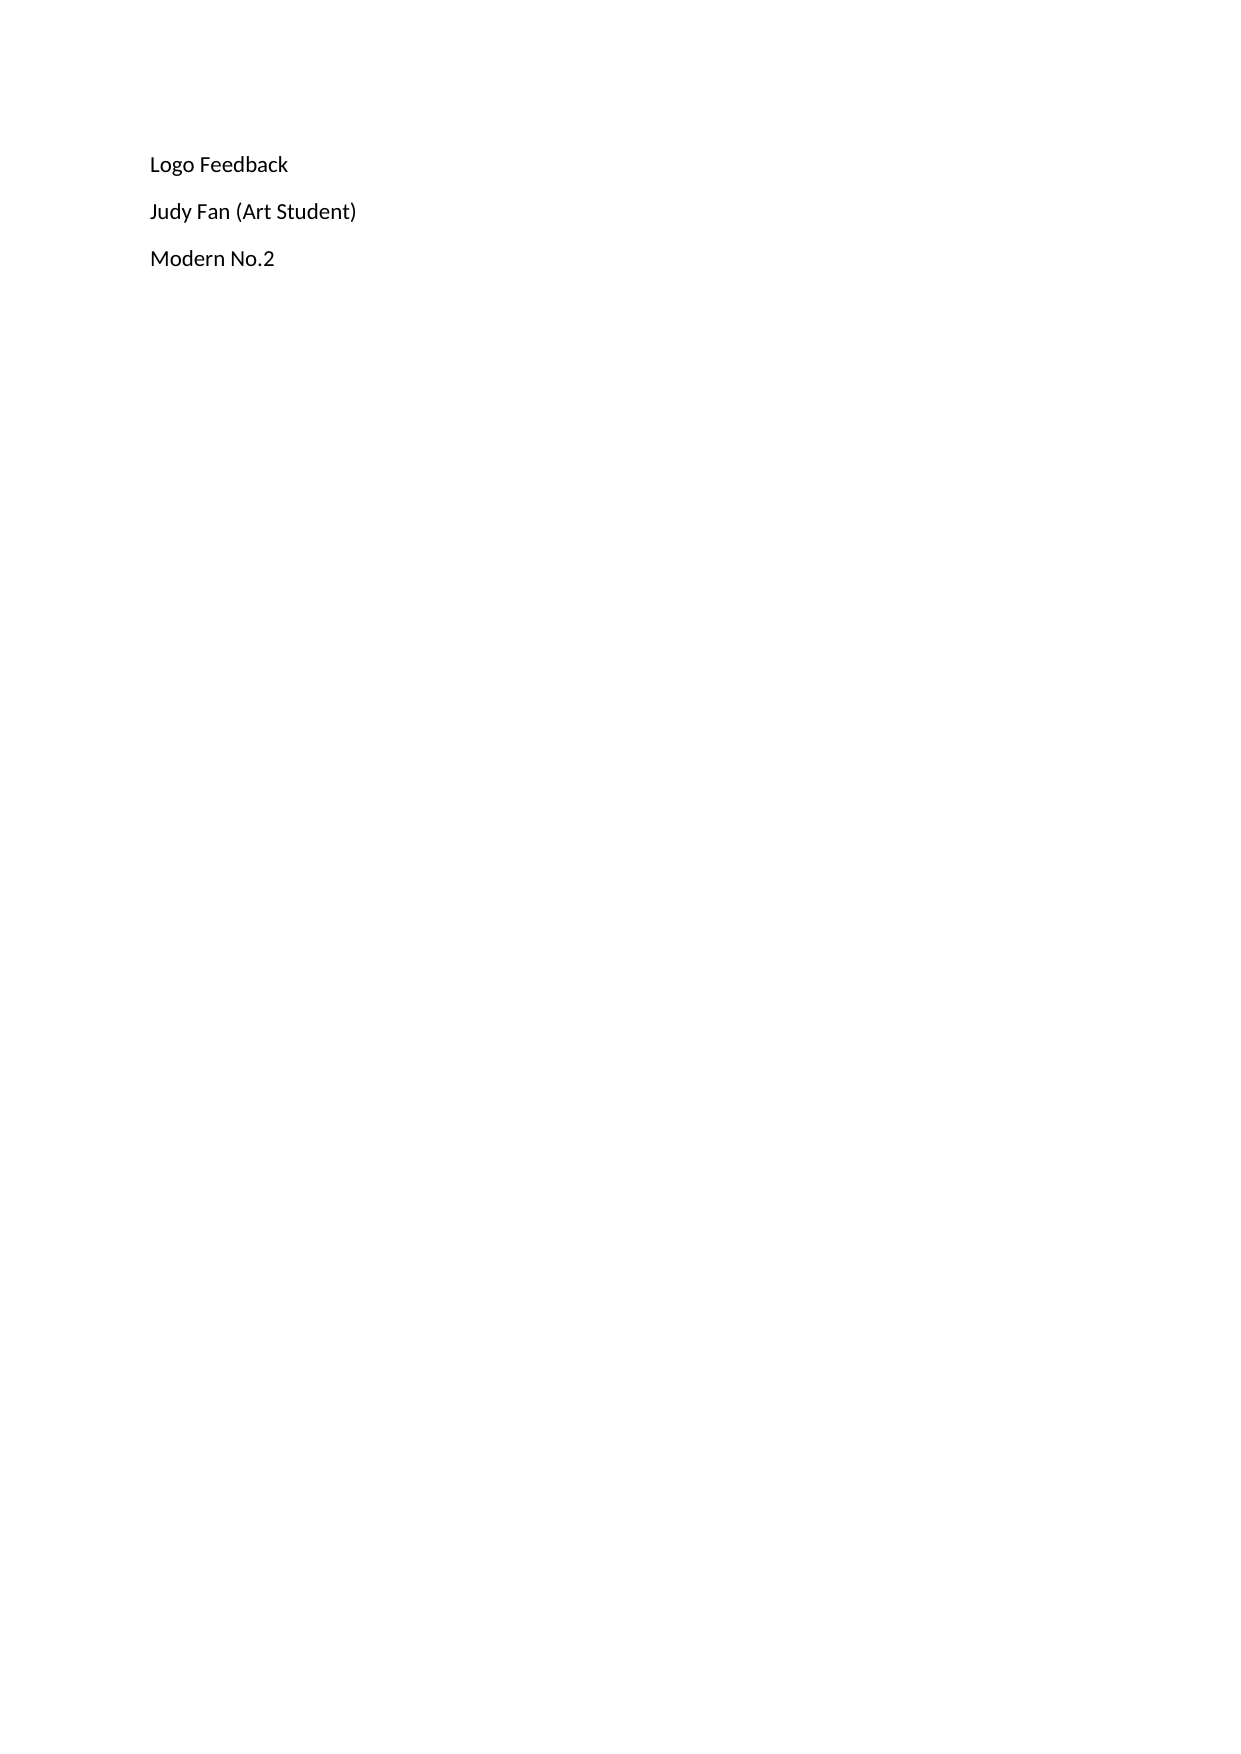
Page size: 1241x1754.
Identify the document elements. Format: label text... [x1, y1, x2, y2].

text Judy Fan (Art Student) [150, 197, 1090, 225]
text Modern No.2 [150, 244, 1090, 272]
text Logo Feedback [150, 150, 1090, 178]
